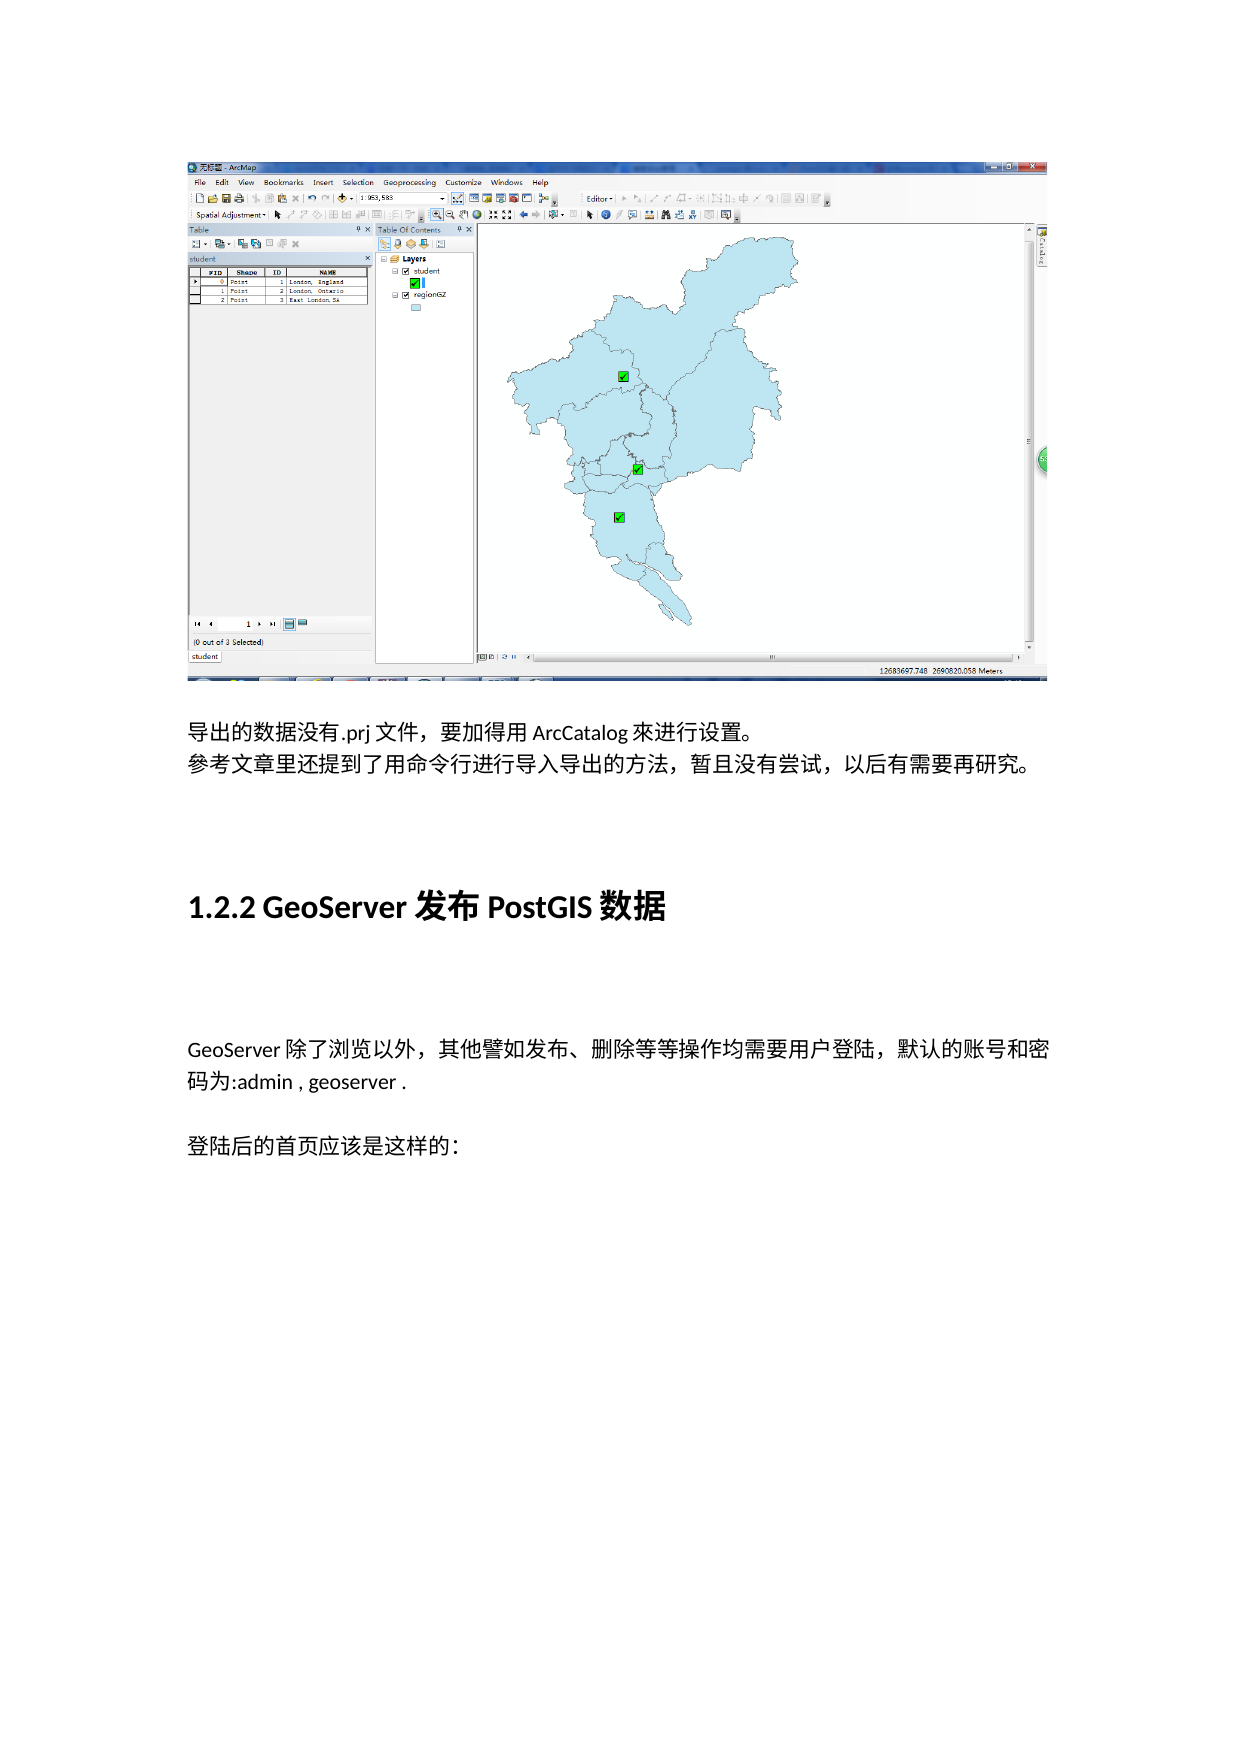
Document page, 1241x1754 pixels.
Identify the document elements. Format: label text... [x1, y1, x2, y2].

text 登陆后的首页应该是这样的： [187, 1129, 1053, 1161]
picture [187, 162, 1048, 681]
subtitle GeoServer发布PostGIS数据 [187, 872, 1053, 937]
text 导出的数据没有.prj文件，要加得用ArcCatalog來进行设置。 [187, 714, 1053, 747]
text 參考文章里还提到了用命令行进行导入导出的方法，暂且没有尝试，以后有需要再研究。 [187, 747, 1053, 779]
text GeoServer除了浏览以外，其他譬如发布、删除等等操作均需要用户登陆，默认的账号和密码为:admin , geoserver . [187, 1031, 1053, 1096]
